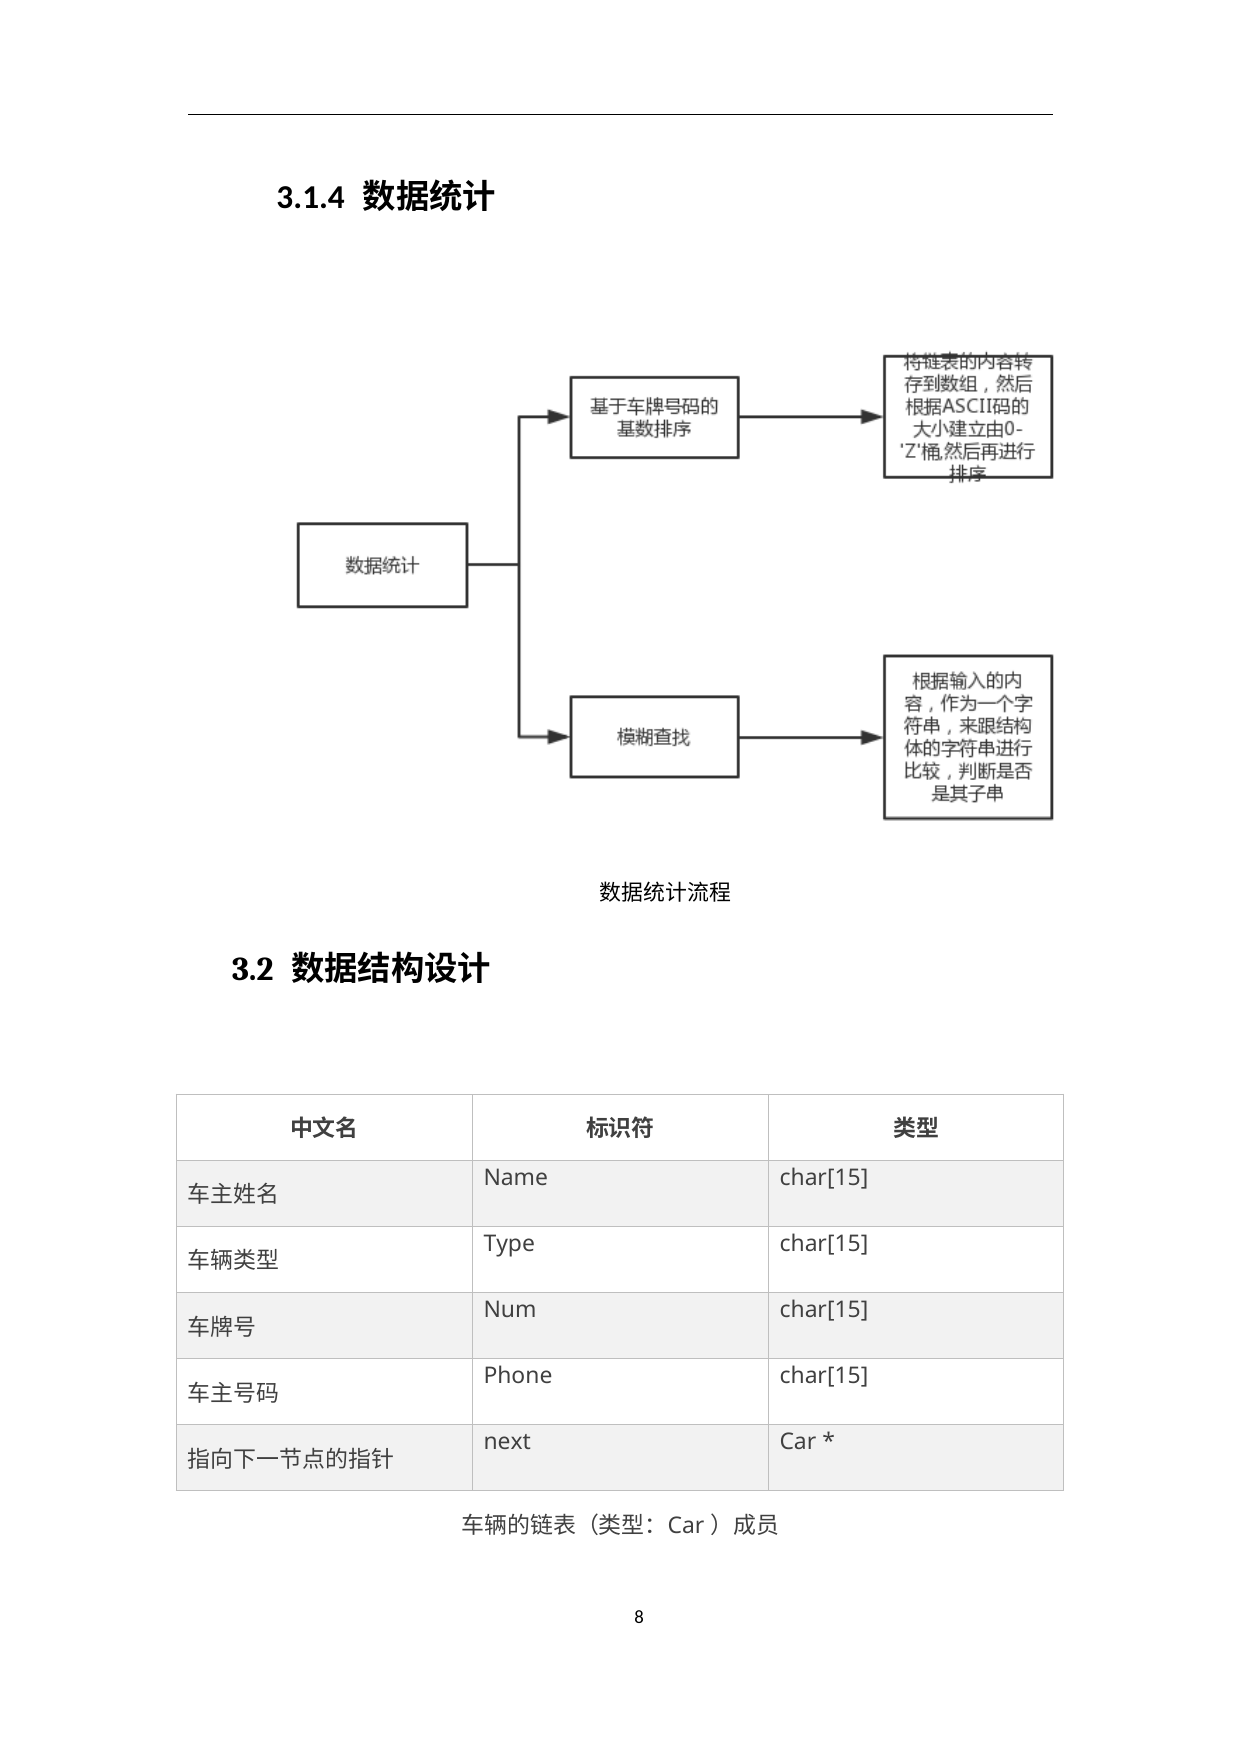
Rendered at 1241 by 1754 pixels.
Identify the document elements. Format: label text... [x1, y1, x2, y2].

text 数据统计流程 [234, 874, 1053, 907]
table_cell Num [473, 1293, 768, 1358]
table_cell 车牌号 [177, 1293, 472, 1358]
text 车辆的链表（类型：Car ）成员 [187, 1491, 1053, 1556]
table_header 中文名 [177, 1095, 472, 1159]
table_cell char[15] [769, 1227, 1063, 1292]
table_cell Name [473, 1161, 768, 1226]
table_cell 车主姓名 [177, 1161, 472, 1226]
picture [231, 289, 1097, 863]
table_cell Type [473, 1227, 768, 1292]
table_cell char[15] [769, 1161, 1063, 1226]
table_cell Phone [473, 1359, 768, 1424]
table_cell char[15] [769, 1293, 1063, 1358]
table_header 类型 [769, 1095, 1063, 1159]
subtitle 数据统计 [276, 162, 1053, 227]
table_cell 指向下一节点的指针 [177, 1425, 472, 1490]
table_cell next [473, 1425, 768, 1490]
table_cell 车主号码 [177, 1359, 472, 1424]
subtitle 数据结构设计 [232, 934, 1053, 999]
table_cell 车辆类型 [177, 1227, 472, 1292]
table_cell Car * [769, 1425, 1063, 1490]
table_cell char[15] [769, 1359, 1063, 1424]
table_header 标识符 [473, 1095, 768, 1159]
